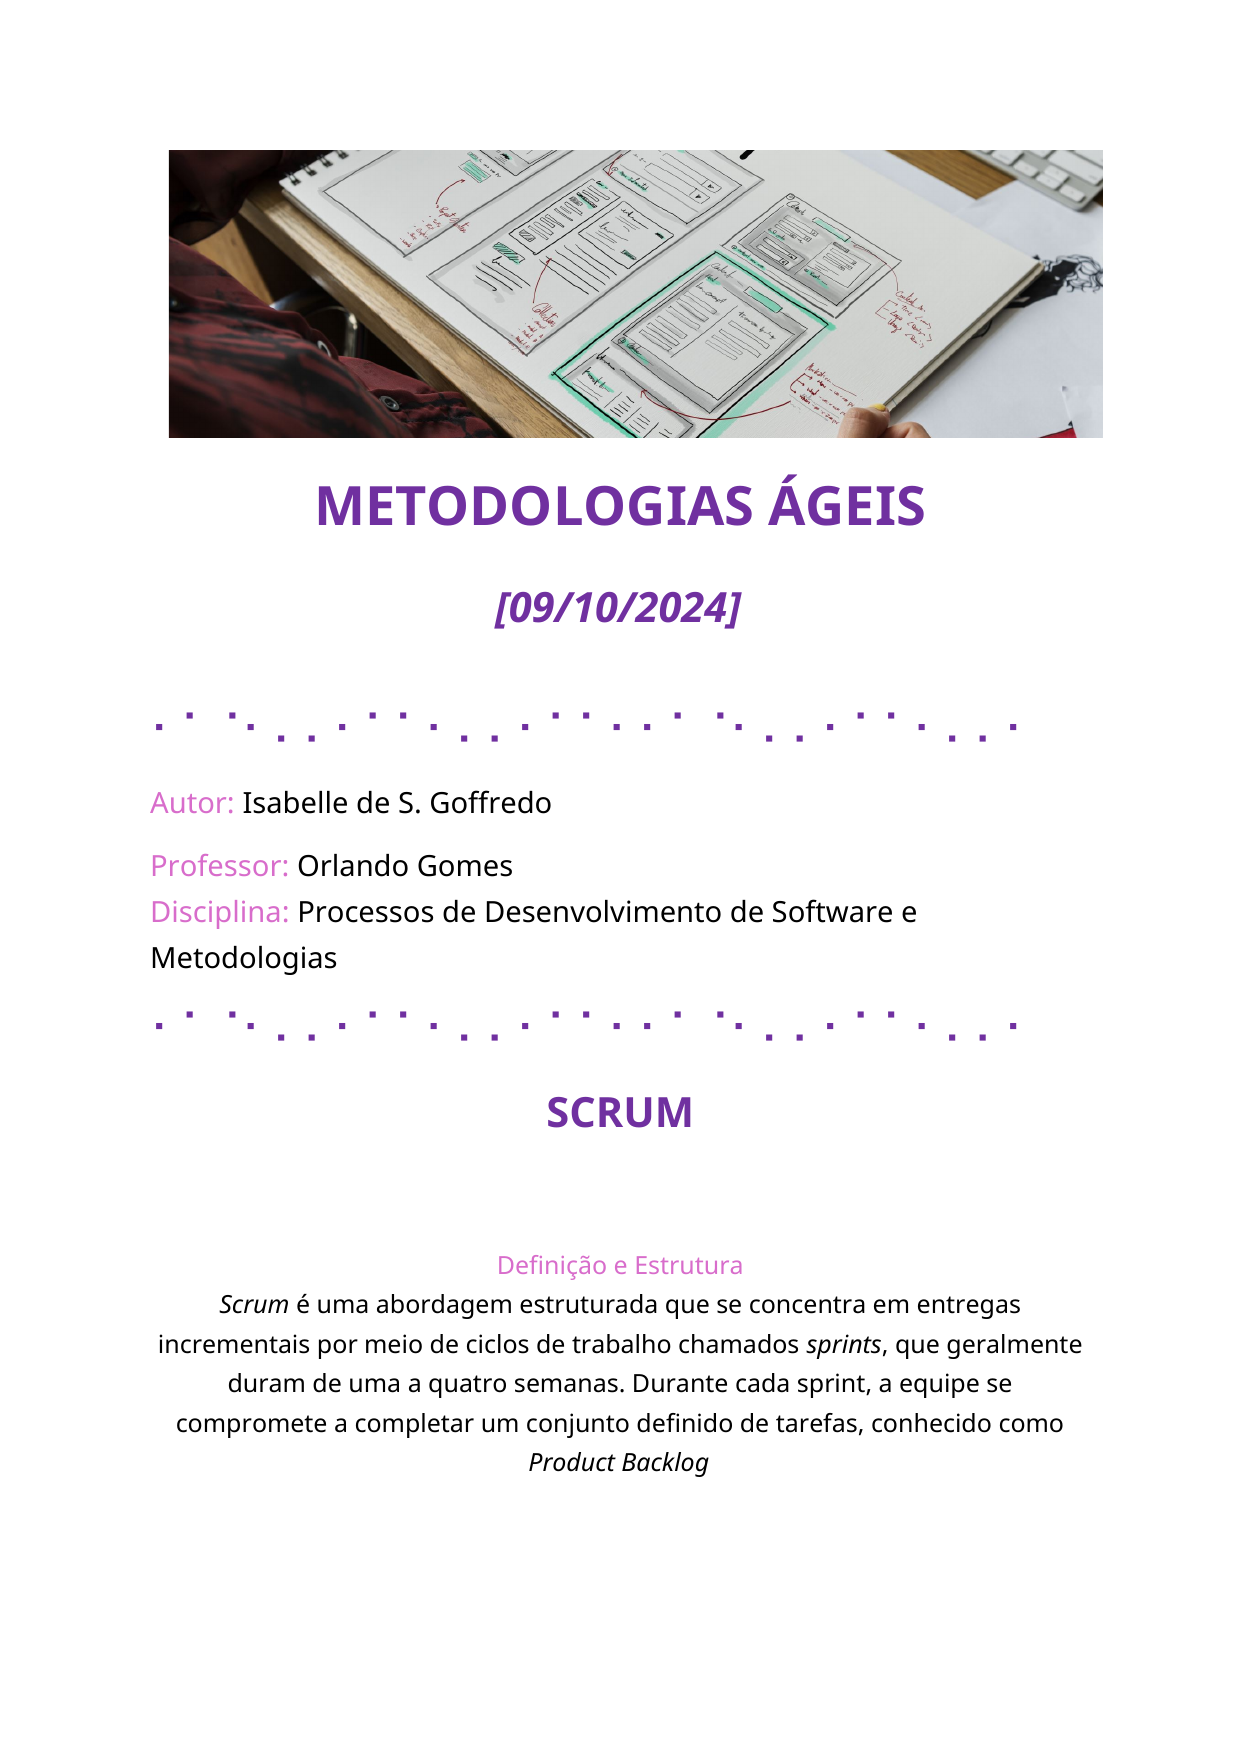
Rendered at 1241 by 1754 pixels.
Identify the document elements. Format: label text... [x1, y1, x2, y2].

text ⠂⠁⠈⠂⠄⠄⠂⠁⠁⠂⠄⠄⠂⠁⠁⠂⠂⠁⠈⠂⠄⠄⠂⠁⠁⠂⠄⠄⠂ [150, 1000, 1090, 1057]
text Definição e Estrutura Scrum é uma abordagem estruturada que se concentra em entregas incrementais por meio de ciclos de trabalho chamados sprints, que geralmente duram de uma a quatro semanas. Durante cada sprint, a equipe se compromete a completar um conjunto definido de tarefas, conhecido como Product Backlog [150, 1247, 1090, 1479]
subtitle METODOLOGIAS ÁGEIS [150, 468, 1090, 542]
text Autor: Isabelle de S. Goffredo [150, 783, 1090, 822]
text SCRUM [150, 1082, 1090, 1139]
text Professor: Orlando Gomes Disciplina: Processos de Desenvolvimento de Software e Metodologias [150, 845, 1090, 977]
text ⠂⠁⠈⠂⠄⠄⠂⠁⠁⠂⠄⠄⠂⠁⠁⠂⠂⠁⠈⠂⠄⠄⠂⠁⠁⠂⠄⠄⠂ [150, 700, 1090, 757]
subtitle [09/10/2024] [150, 578, 1090, 635]
